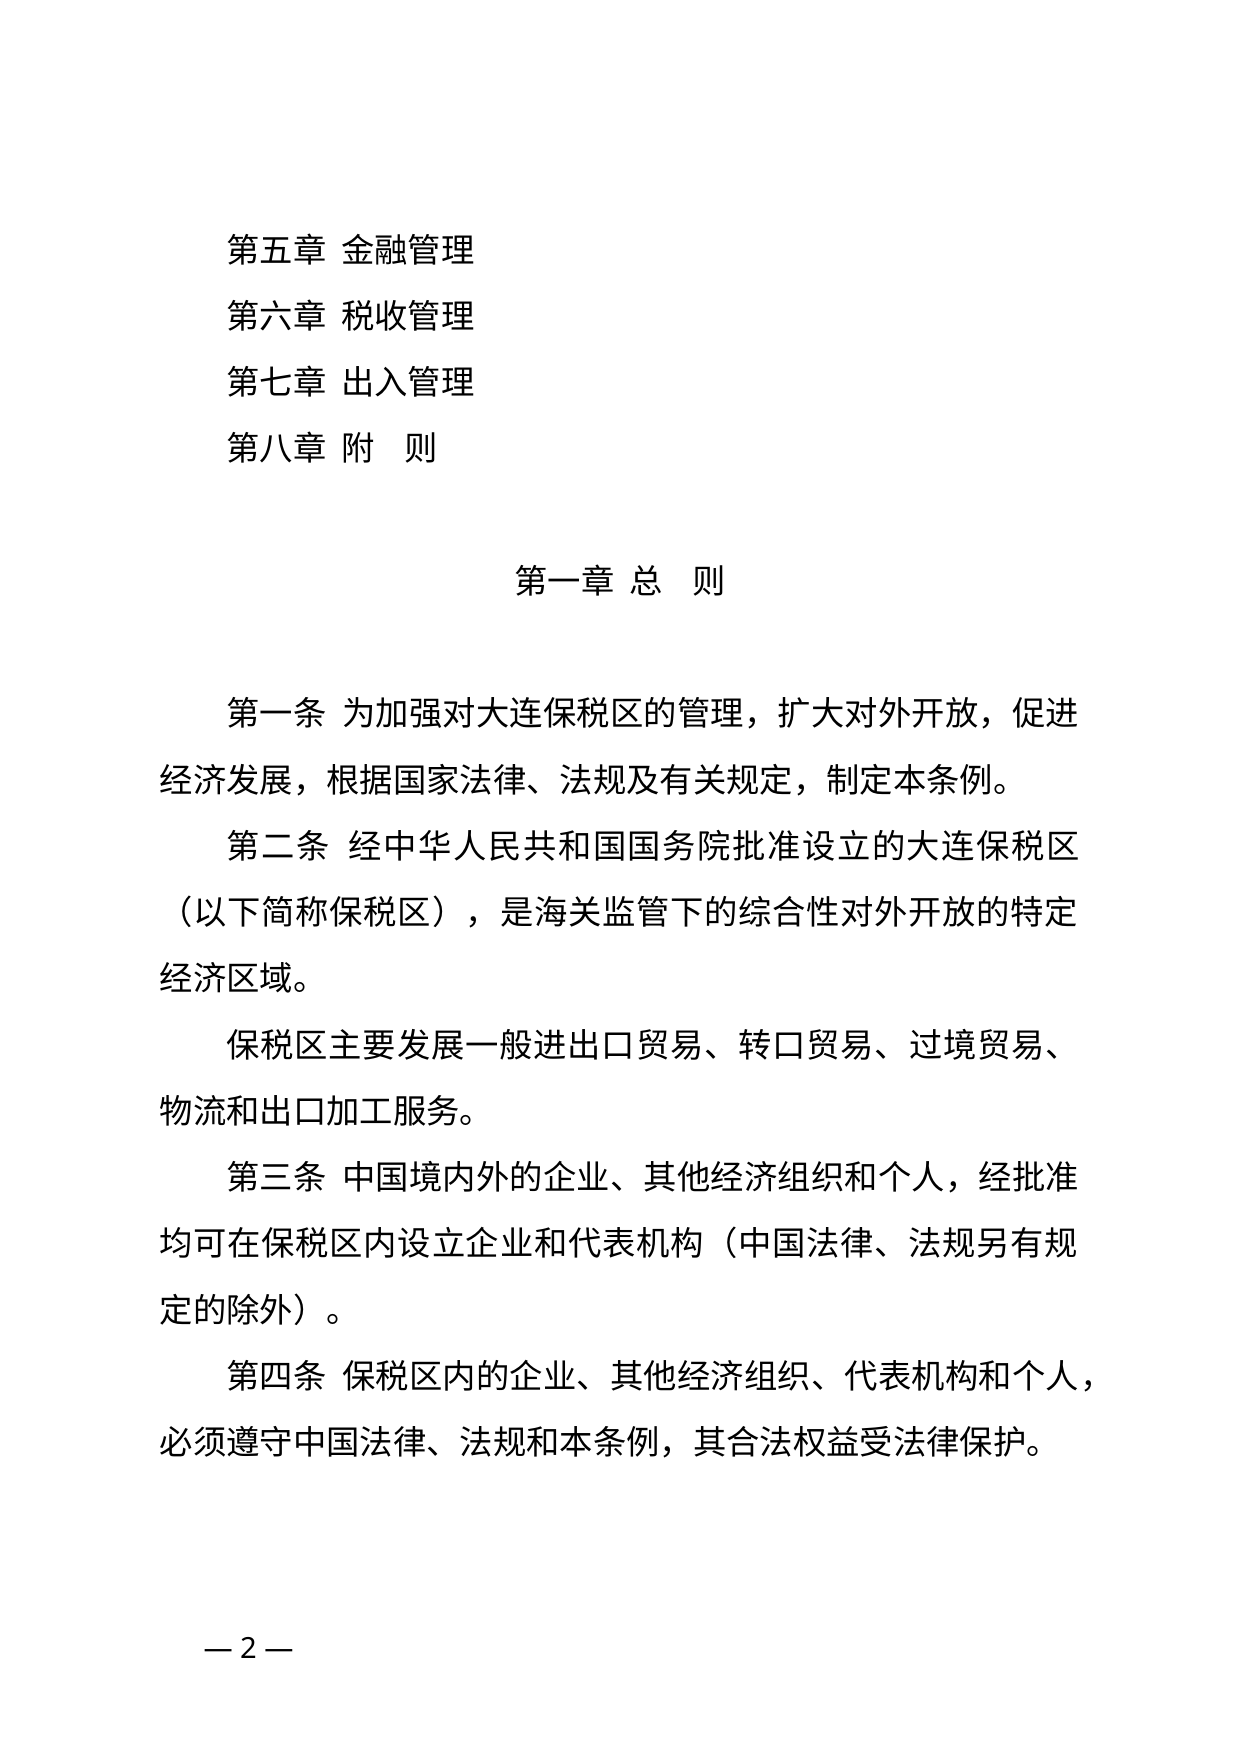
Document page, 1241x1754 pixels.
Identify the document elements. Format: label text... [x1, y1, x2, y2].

text 第五章 金融管理 [159, 214, 1081, 281]
text 第四条 保税区内的企业、其他经济组织、代表机构和个人，必须遵守中国法律、法规和本条例，其合法权益受法律保护。 [159, 1341, 1081, 1473]
text 第二条 经中华人民共和国国务院批准设立的大连保税区（以下简称保税区），是海关监管下的综合性对外开放的特定经济区域。 [159, 811, 1081, 1009]
text 第一条 为加强对大连保税区的管理，扩大对外开放，促进经济发展，根据国家法律、法规及有关规定，制定本条例。 [159, 678, 1081, 811]
text 第三条 中国境内外的企业、其他经济组织和个人，经批准均可在保税区内设立企业和代表机构（中国法律、法规另有规定的除外）。 [159, 1142, 1081, 1341]
text 第七章 出入管理 [159, 347, 1081, 413]
text 保税区主要发展一般进出口贸易、转口贸易、过境贸易、物流和出口加工服务。 [159, 1009, 1081, 1142]
text 第八章 附 则 [159, 413, 1081, 479]
text 第六章 税收管理 [159, 281, 1081, 347]
subtitle 第一章 总 则 [159, 546, 1081, 612]
